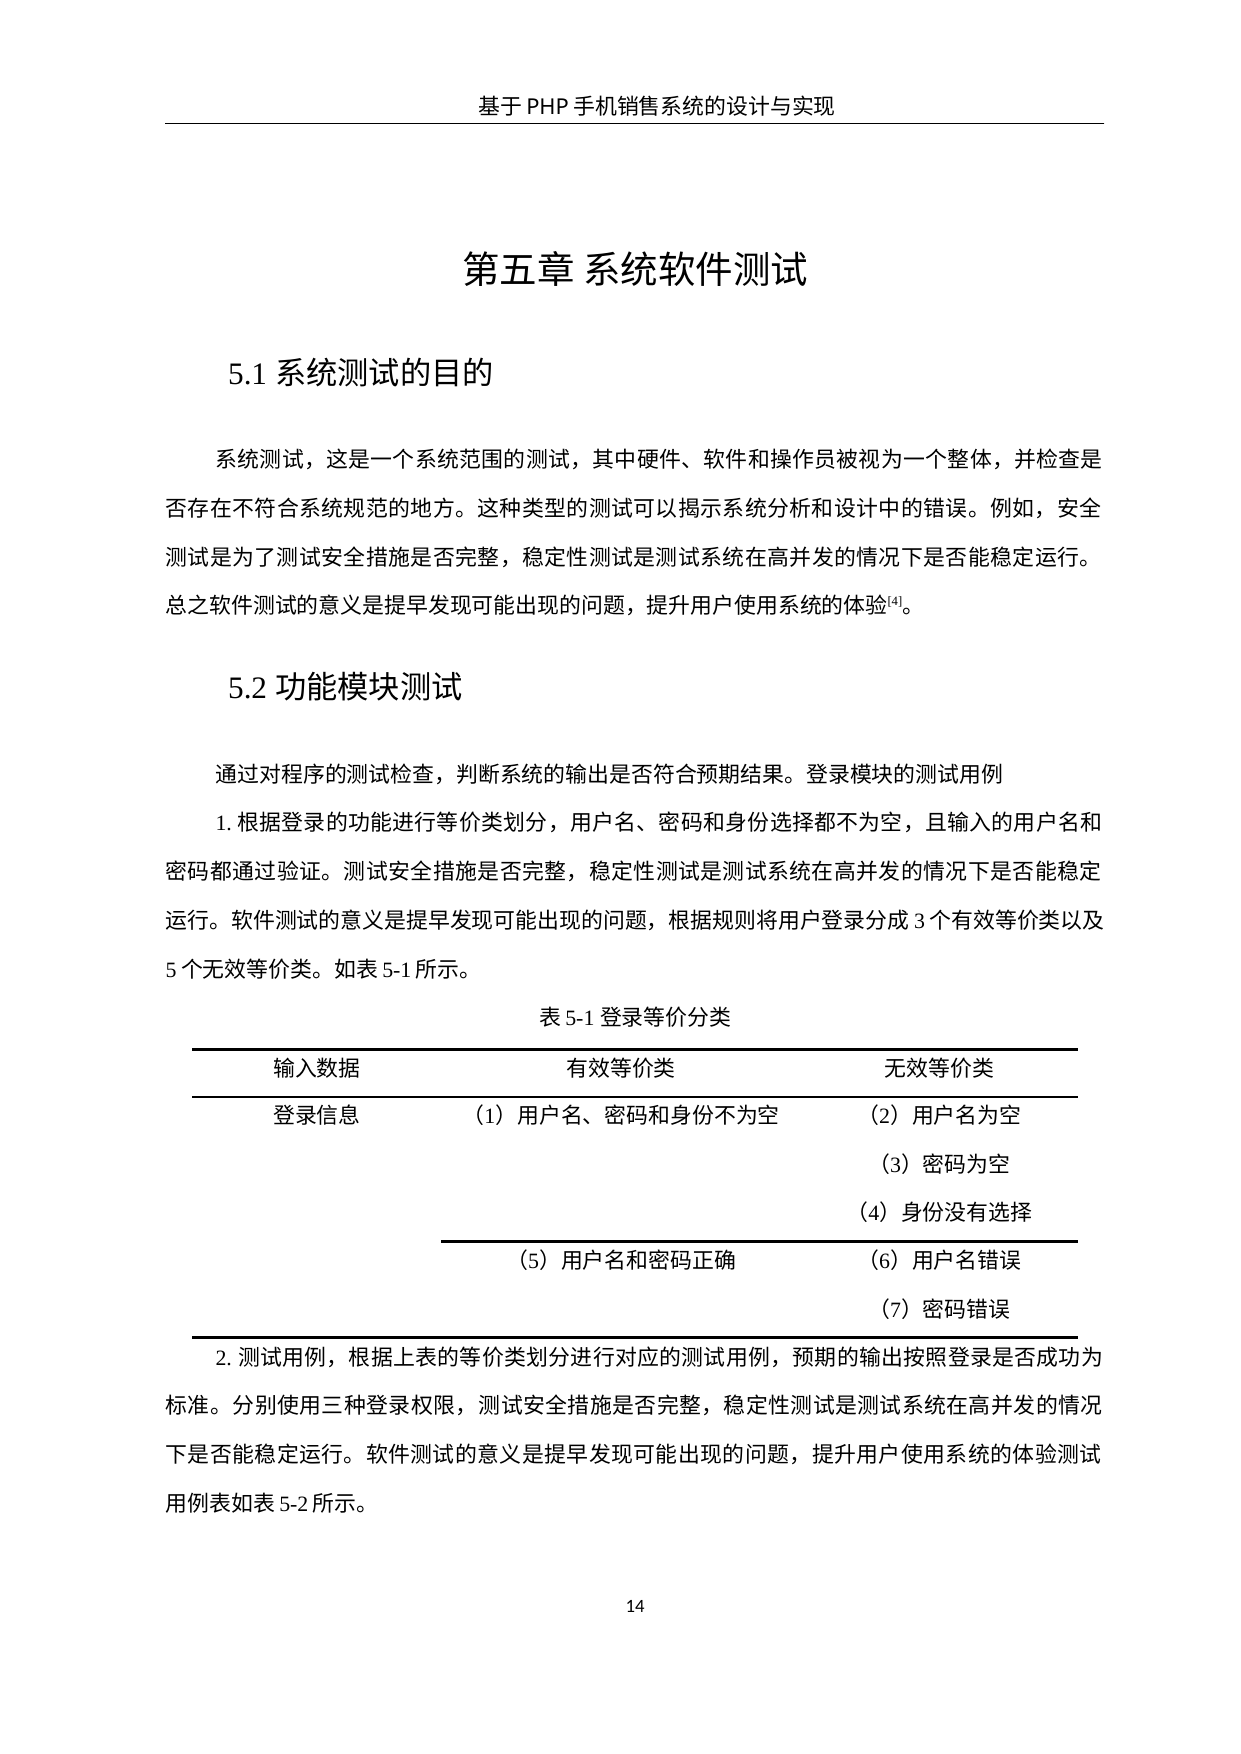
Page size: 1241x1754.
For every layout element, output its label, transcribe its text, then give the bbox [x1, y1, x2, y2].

table_cell 登录信息 [192, 1098, 441, 1336]
title 表5-1 登录等价分类 [165, 999, 1104, 1032]
text 第五章 系统软件测试 [165, 240, 1104, 295]
subtitle 5.1 系统测试的目的 [165, 338, 1104, 403]
table_cell （1）用户名、密码和身份不为空 [441, 1098, 800, 1240]
list 根据登录的功能进行等价类划分，用户名、密码和身份选择都不为空，且输入的用户名和密码都通过验证。测试安全措施是否完整，稳定性测试是测试系统在高并发的情况下是否能稳定运行。软件测试的意义是提早发现可能出现的问题，根据规则将用户登录分成3个有效等价类以及5个无效等价类。如表5-1所示。 [165, 805, 1104, 984]
text 2. 测试用例，根据上表的等价类划分进行对应的测试用例，预期的输出按照登录是否成功为标准。分别使用三种登录权限，测试安全措施是否完整，稳定性测试是测试系统在高并发的情况下是否能稳定运行。软件测试的意义是提早发现可能出现的问题，提升用户使用系统的体验测试用例表如表5-2所示。 [165, 1339, 1104, 1518]
table_cell （2）用户名为空 （3）密码为空 （4）身份没有选择 [800, 1098, 1078, 1240]
table_cell （6）用户名错误 （7）密码错误 [800, 1243, 1078, 1336]
text 通过对程序的测试检查，判断系统的输出是否符合预期结果。登录模块的测试用例 [165, 757, 1104, 789]
table_header 输入数据 [192, 1051, 441, 1096]
text 系统测试，这是一个系统范围的测试，其中硬件、软件和操作员被视为一个整体，并检查是否存在不符合系统规范的地方。这种类型的测试可以揭示系统分析和设计中的错误。例如，安全测试是为了测试安全措施是否完整，稳定性测试是测试系统在高并发的情况下是否能稳定运行。总之软件测试的意义是提早发现可能出现的问题，提升用户使用系统的体验[4]。 [165, 442, 1104, 621]
table_header 有效等价类 [441, 1051, 800, 1096]
subtitle 5.2 功能模块测试 [165, 653, 1104, 718]
table_header 无效等价类 [800, 1051, 1078, 1096]
table_cell （5）用户名和密码正确 [441, 1243, 800, 1336]
